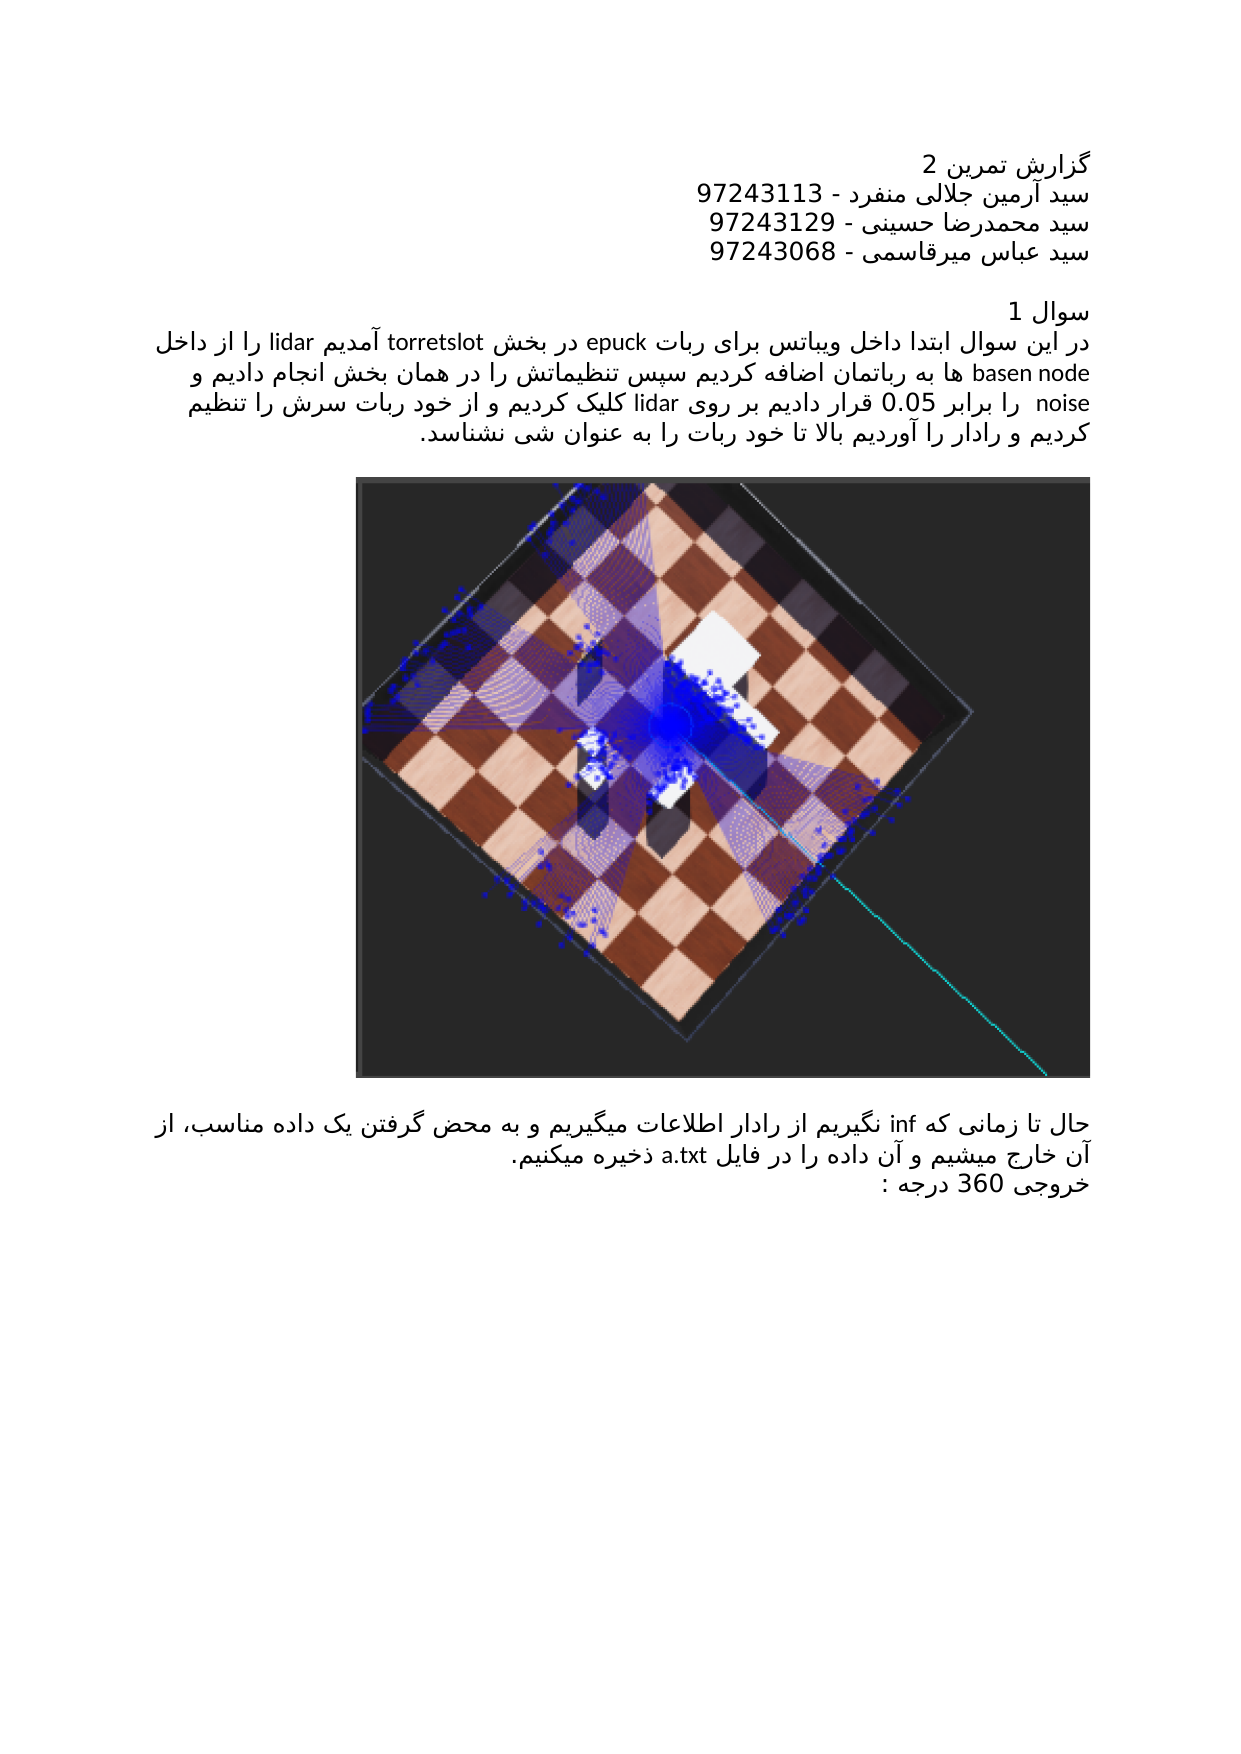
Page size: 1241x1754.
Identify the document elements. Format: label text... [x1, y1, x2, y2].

text سید محمدرضا حسینی - 97243129 [150, 208, 1090, 237]
text در این سوال ابتدا داخل ویباتس برای ربات epuck در بخش torretslot آمدیم lidar را از داخل basen node ها به رباتمان اضافه کردیم سپس تنظیماتش را در همان بخش انجام دادیم و noise را برابر 0.05 قرار دادیم بر روی lidar کلیک کردیم و از خود ربات سرش را تنظیم کردیم و رادار را آوردیم بالا تا خود ربات را به عنوان شی نشناسد. [150, 326, 1090, 447]
text سید عباس میرقاسمی - 97243068 [150, 237, 1090, 267]
text سوال 1 [150, 297, 1090, 326]
text خروجی 360 درجه : [150, 1169, 1090, 1198]
text گزارش تمرین 2 [150, 150, 1090, 179]
text سید آرمین جلالی منفرد - 97243113 [150, 179, 1090, 208]
picture [355, 477, 1091, 1078]
text حال تا زمانی که inf نگیریم از رادار اطلاعات میگیریم و به محض گرفتن یک داده مناسب، از آن خارج میشیم و آن داده را در فایل a.txt ذخیره میکنیم. [150, 1108, 1090, 1169]
